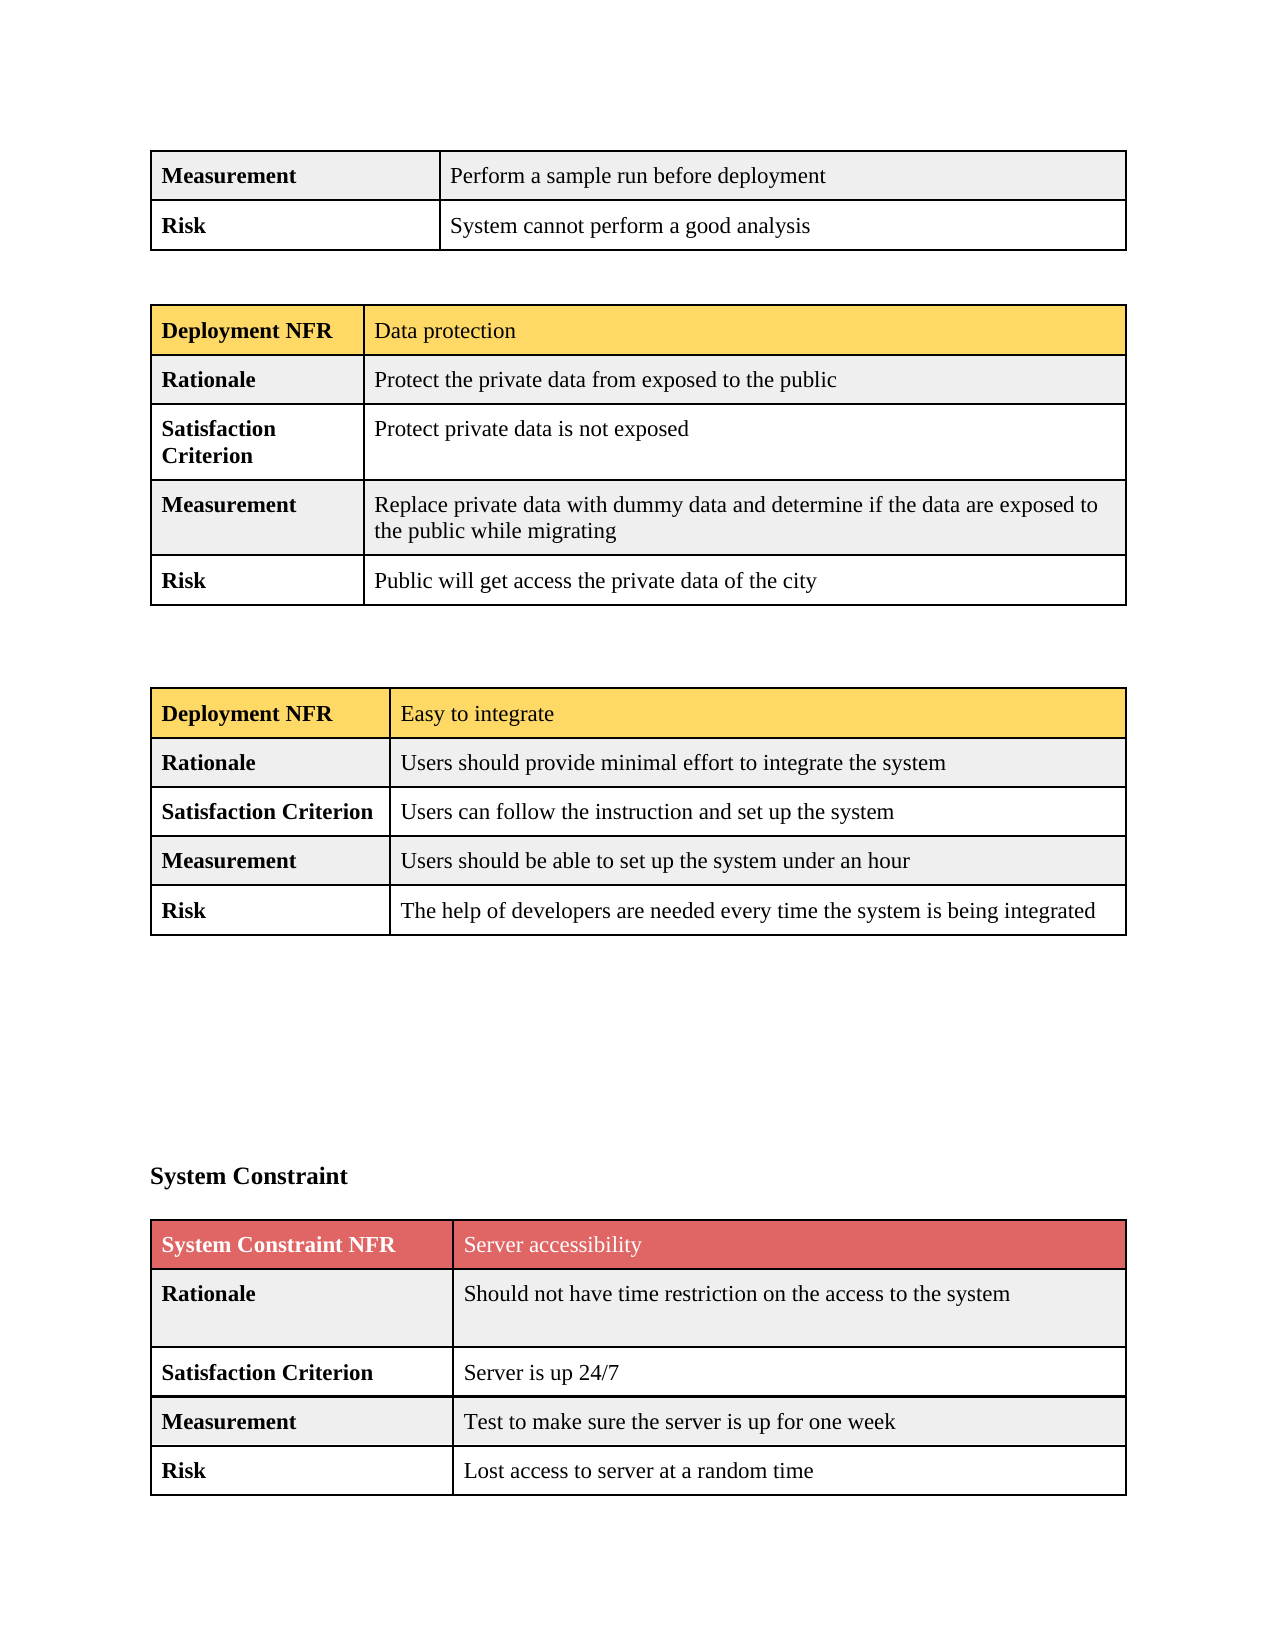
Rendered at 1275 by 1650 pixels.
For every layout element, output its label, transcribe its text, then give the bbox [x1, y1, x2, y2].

table_header Deployment NFR [152, 306, 363, 354]
text System Constraint [150, 1161, 1125, 1190]
table_cell Lost access to server at a random time [454, 1447, 1125, 1494]
table_cell Measurement [152, 1398, 452, 1444]
table_cell Protect private data is not exposed [365, 405, 1125, 478]
table_cell Measurement [152, 152, 439, 199]
table_cell Rationale [152, 1270, 452, 1346]
table_cell Perform a sample run before deployment [441, 152, 1125, 199]
table_cell Risk [152, 556, 363, 603]
table_cell Rationale [152, 356, 363, 403]
table_header Server accessibility [454, 1221, 1125, 1268]
table_cell System cannot perform a good analysis [441, 201, 1125, 248]
table_cell Users should be able to set up the system under an hour [391, 837, 1125, 884]
table_cell Users can follow the instruction and set up the system [391, 788, 1125, 835]
table_cell Risk [152, 886, 389, 934]
table_cell Protect the private data from exposed to the public [365, 356, 1125, 403]
table_cell Replace private data with dummy data and determine if the data are exposed to the public while migrating [365, 481, 1125, 554]
table_cell Risk [152, 201, 439, 248]
table_header Data protection [365, 306, 1125, 354]
table_cell Satisfaction Criterion [152, 788, 389, 835]
table_cell Test to make sure the server is up for one week [454, 1398, 1125, 1444]
table_cell The help of developers are needed every time the system is being integrated [391, 886, 1125, 934]
table_cell Risk [152, 1447, 452, 1494]
table_cell Satisfaction Criterion [152, 1348, 452, 1395]
table_cell Users should provide minimal effort to integrate the system [391, 739, 1125, 786]
table_cell Should not have time restriction on the access to the system [454, 1270, 1125, 1346]
table_cell Public will get access the private data of the city [365, 556, 1125, 603]
table_cell Rationale [152, 739, 389, 786]
table_cell Measurement [152, 481, 363, 554]
table_cell Measurement [152, 837, 389, 884]
table_header Easy to integrate [391, 689, 1125, 737]
table_header System Constraint NFR [152, 1221, 452, 1268]
table_header Deployment NFR [152, 689, 389, 737]
table_cell Satisfaction Criterion [152, 405, 363, 478]
table_cell Server is up 24/7 [454, 1348, 1125, 1395]
